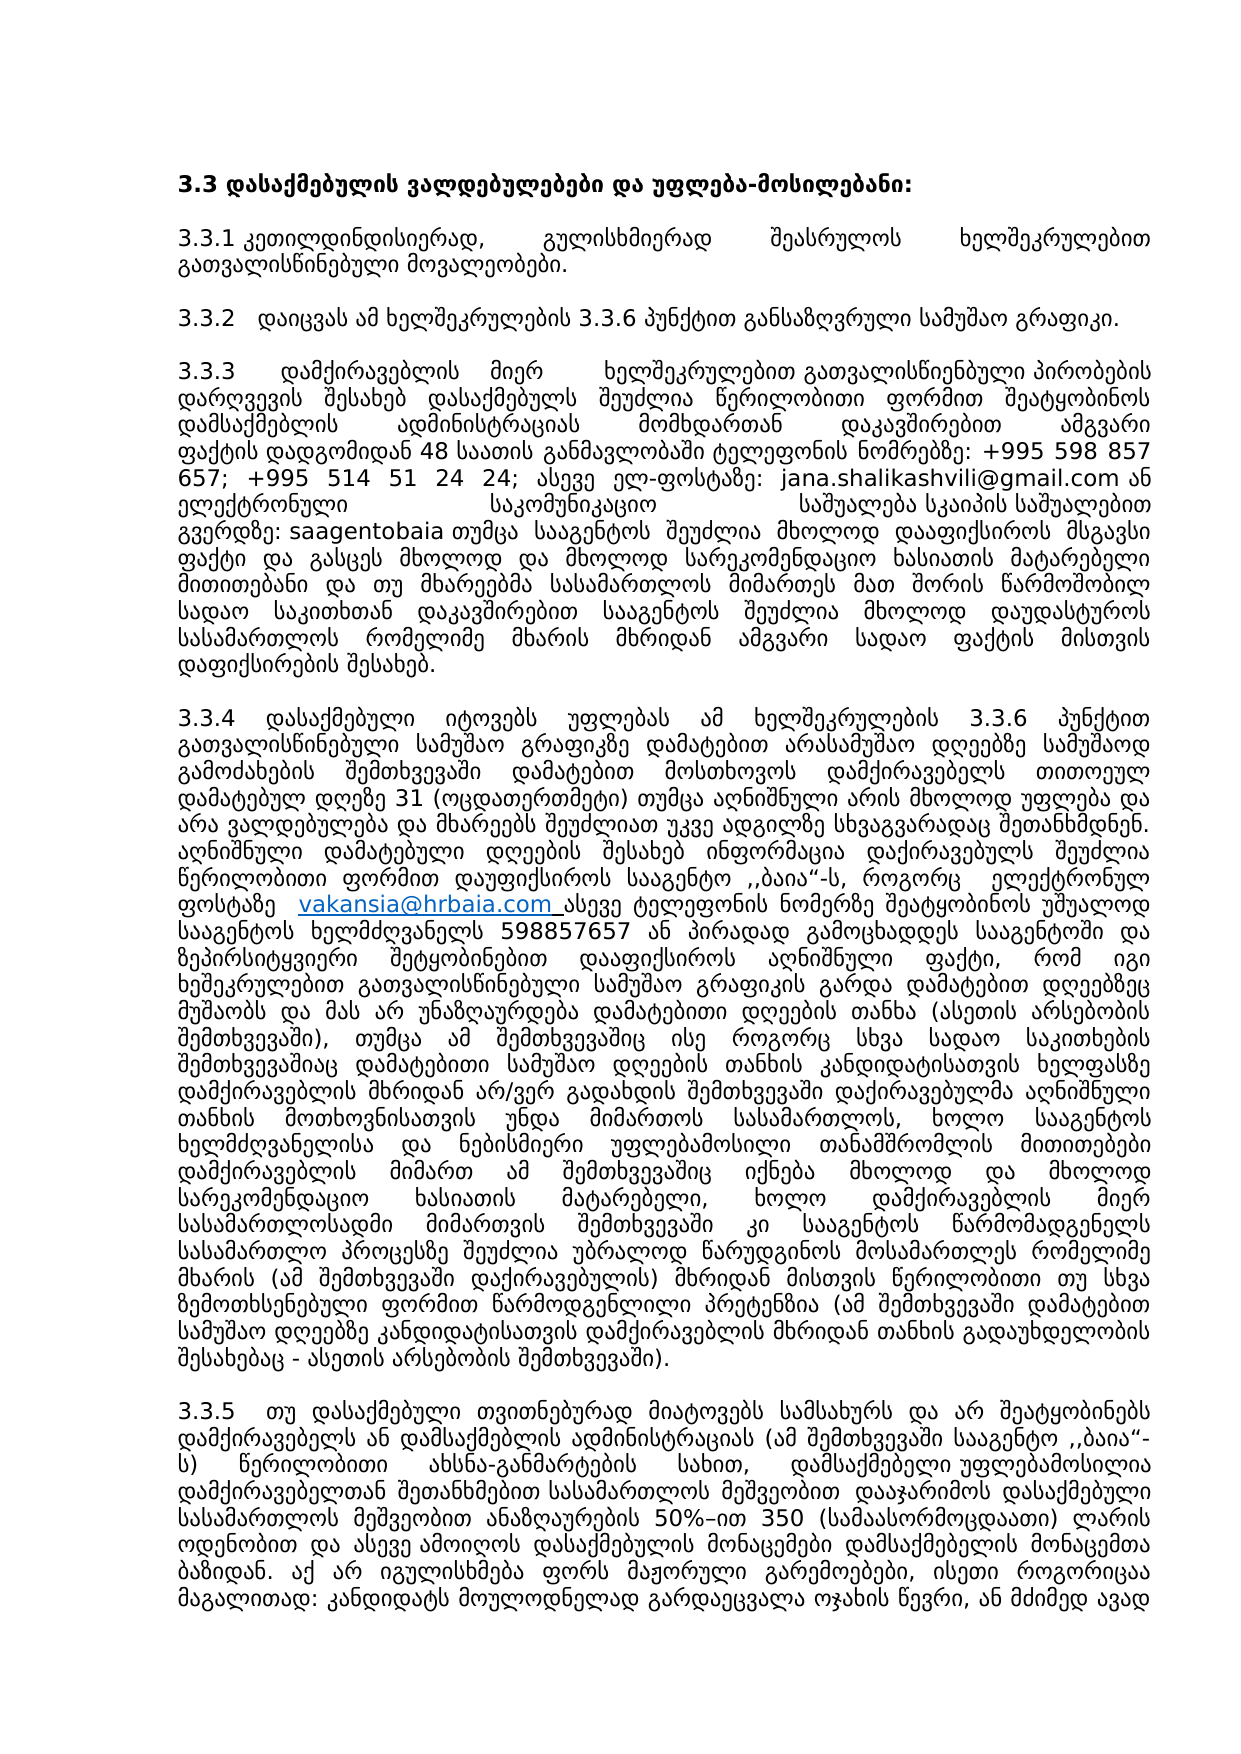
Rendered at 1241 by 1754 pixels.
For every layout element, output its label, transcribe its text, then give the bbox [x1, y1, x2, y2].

text 3.3.4 დასაქმებული იტოვებს უფლებას ამ ხელშეკრულების 3.3.6 პუნქტით გათვალისწინებული სამუშაო გრაფიკზე დამატებით არასამუშაო დღეებზე სამუშაოდ გამოძახების შემთხვევაში დამატებით მოსთხოვოს დამქირავებელს თითოეულ დამატებულ დღეზე 31 (ოცდათერთმეტი) თუმცა აღნიშნული არის მხოლოდ უფლება და არა ვალდებულება და მხარეებს შეუძლიათ უკვე ადგილზე სხვაგვარადაც შეთანხმდნენ. აღნიშნული დამატებული დღეების შესახებ ინფორმაცია დაქირავებულს შეუძლია წერილობითი ფორმით დაუფიქსიროს სააგენტო ,,ბაია“-ს, როგორც ელექტრონულ ფოსტაზე vakansia@hrbaia.com ასევე ტელეფონის ნომერზე შეატყობინოს უშუალოდ სააგენტოს ხელმძღვანელს 598857657 ან პირადად გამოცხადდეს სააგენტოში და ზეპირსიტყვიერი შეტყობინებით დააფიქსიროს აღნიშნული ფაქტი, რომ იგი ხეშეკრულებით გათვალისწინებული სამუშაო გრაფიკის გარდა დამატებით დღეებზეც მუშაობს და მას არ უნაზღაურდება დამატებითი დღეების თანხა (ასეთის არსებობის შემთხვევაში), თუმცა ამ შემთხვევაშიც ისე როგორც სხვა სადაო საკითხების შემთხვევაშიაც დამატებითი სამუშაო დღეების თანხის კანდიდატისათვის ხელფასზე დამქირავებლის მხრიდან არ/ვერ გადახდის შემთხვევაში დაქირავებულმა აღნიშნული თანხის მოთხოვნისათვის უნდა მიმართოს სასამართლოს, ხოლო სააგენტოს ხელმძღვანელისა და ნებისმიერი უფლებამოსილი თანამშრომლის მითითებები დამქირავებლის მიმართ ამ შემთხვევაშიც იქნება მხოლოდ და მხოლოდ სარეკომენდაციო ხასიათის მატარებელი, ხოლო დამქირავებლის მიერ სასამართლოსადმი მიმართვის შემთხვევაში კი სააგენტოს წარმომადგენელს სასამართლო პროცესზე შეუძლია უბრალოდ წარუდგინოს მოსამართლეს რომელიმე მხარის (ამ შემთხვევაში დაქირავებულის) მხრიდან მისთვის წერილობითი თუ სხვა ზემოთხსენებული ფორმით წარმოდგენლილი პრეტენზია (ამ შემთხვევაში დამატებით სამუშაო დღეებზე კანდიდატისათვის დამქირავებლის მხრიდან თანხის გადაუხდელობის შესახებაც - ასეთის არსებობის შემთხვევაში). [177, 705, 1152, 1371]
text 3.3 დასაქმებულის ვალდებულებები და უფლება-მოსილებანი: [177, 171, 1152, 198]
text 3.3.1 კეთილდინდისიერად, გულისხმიერად შეასრულოს ხელშეკრულებით გათვალისწინებული მოვალეობები. [177, 225, 1152, 278]
text 3.3.2 დაიცვას ამ ხელშეკრულების 3.3.6 პუნქტით განსაზღვრული სამუშაო გრაფიკი. [177, 305, 1152, 331]
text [177, 1398, 1152, 1611]
text 3.3.3 დამქირავებლის მიერ ხელშეკრულებით გათვალისწიენბული პირობების დარღვევის შესახებ დასაქმებულს შეუძლია წერილობითი ფორმით შეატყობინოს დამსაქმებლის ადმინისტრაციას მომხდართან დაკავშირებით ამგვარი ფაქტის დადგომიდან 48 საათის განმავლობაში ტელეფონის ნომრებზე: +995 598 857 657; +995 514 51 24 24; ასევე ელ-ფოსტაზე: jana.shalikashvili@gmail.com ან ელექტრონული საკომუნიკაციო საშუალება სკაიპის საშუალებით გვერდზე: saagentobaia თუმცა სააგენტოს შეუძლია მხოლოდ დააფიქსიროს მსგავსი ფაქტი და გასცეს მხოლოდ და მხოლოდ სარეკომენდაციო ხასიათის მატარებელი მითითებანი და თუ მხარეებმა სასამართლოს მიმართეს მათ შორის წარმოშობილ სადაო საკითხთან დაკავშირებით სააგენტოს შეუძლია მხოლოდ დაუდასტუროს სასამართლოს რომელიმე მხარის მხრიდან ამგვარი სადაო ფაქტის მისთვის დაფიქსირების შესახებ. [177, 358, 1152, 678]
